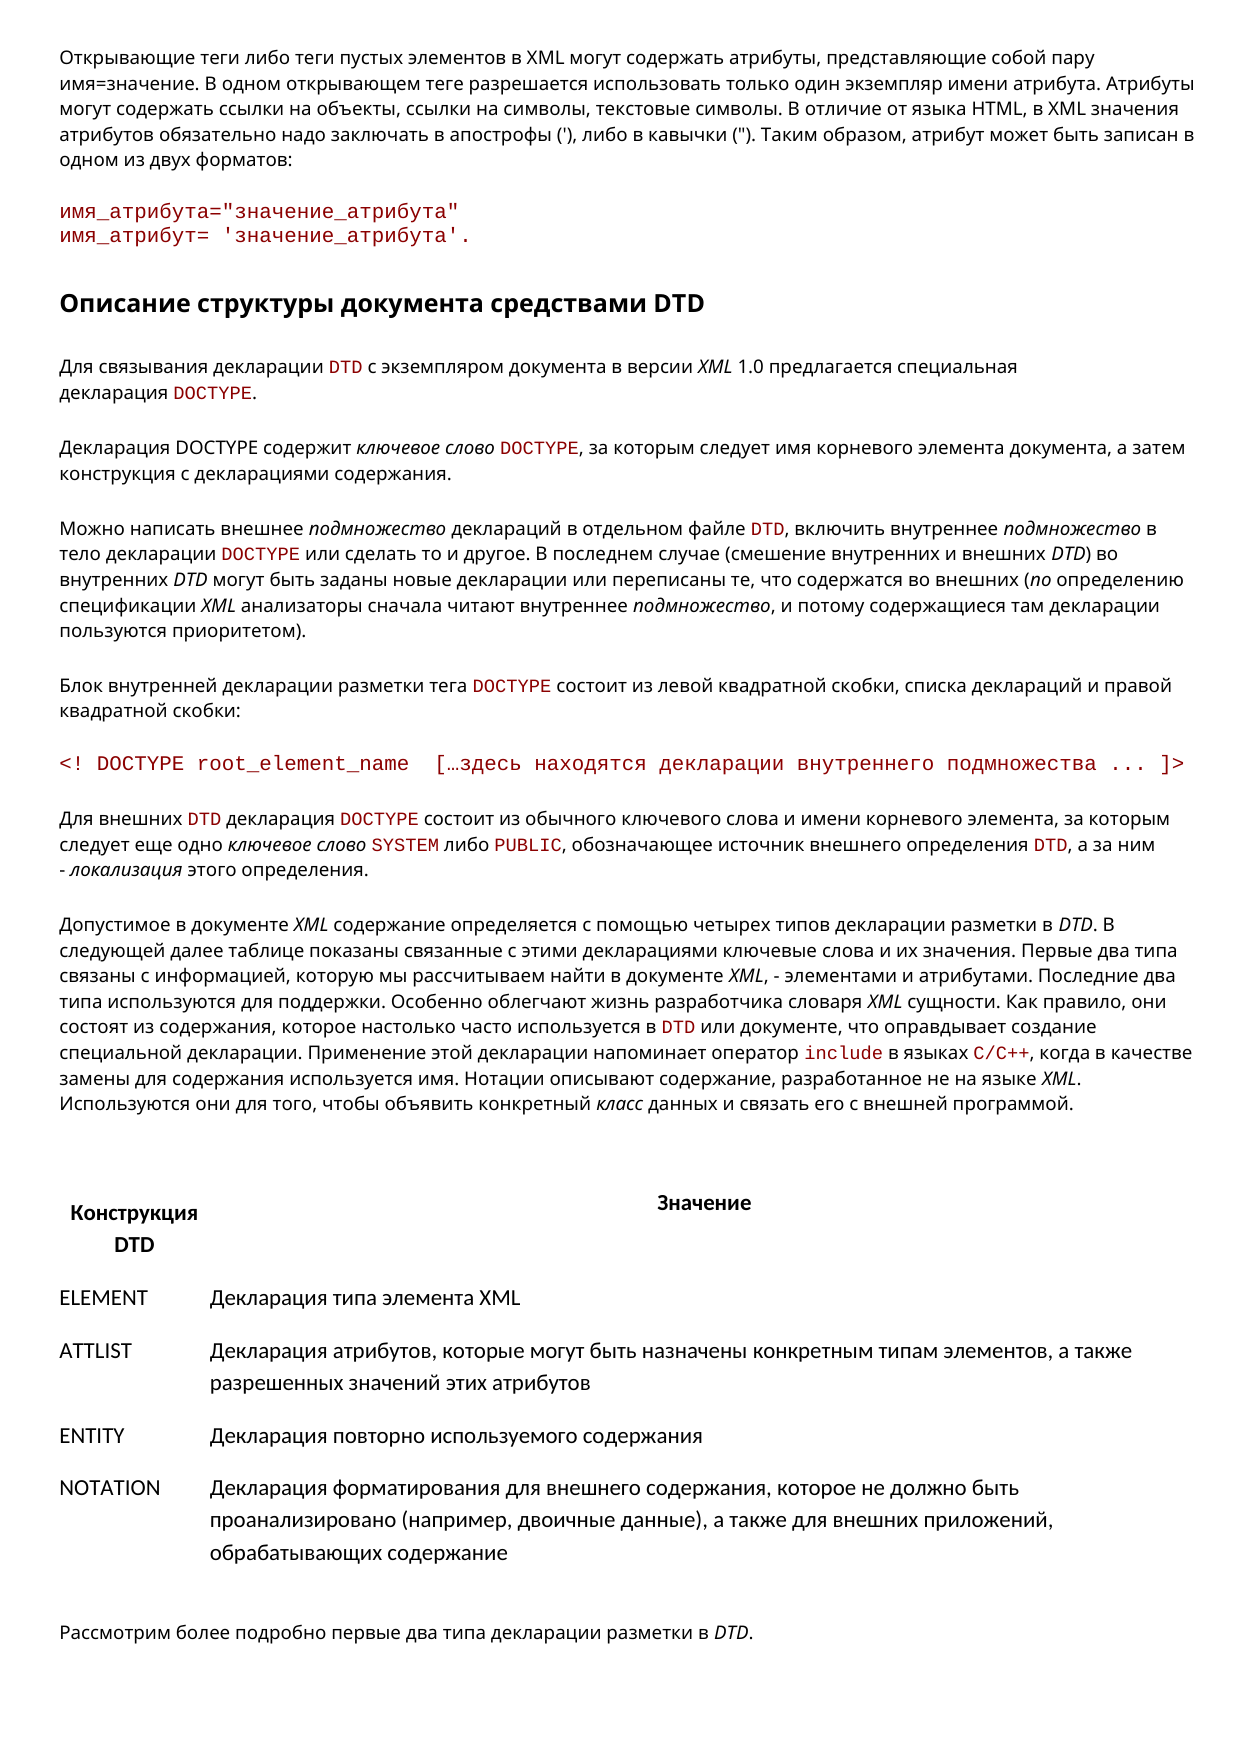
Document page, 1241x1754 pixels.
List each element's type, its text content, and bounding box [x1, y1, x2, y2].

table_cell ELEMENT [59, 1283, 209, 1336]
subtitle Описание структуры документа средствами DTD [59, 286, 1196, 319]
table_cell Декларация повторно используемого содержания [210, 1421, 1199, 1473]
table_cell ATTLIST [59, 1336, 209, 1421]
text имя_атрибута="значение_атрибута" [59, 201, 1196, 225]
text Рассмотрим более подробно первые два типа декларации разметки в DTD. [59, 1620, 1196, 1645]
table_cell ENTITY [59, 1421, 209, 1473]
text Можно написать внешнее подмножество деклараций в отдельном файле DTD, включить внутреннее подмножество в тело декларации DOCTYPE или сделать то и другое. В последнем случае (смешение внутренних и внешних DTD) во внутренних DTD могут быть заданы новые декларации или переписаны те, что содержатся во внешних (по определению спецификации XML анализаторы сначала читают внутреннее подмножество, и потому содержащиеся там декларации пользуются приоритетом). [59, 515, 1196, 643]
table_cell Декларация форматирования для внешнего содержания, которое не должно быть проанализировано (например, двоичные данные), а также для внешних приложений, обрабатывающих содержание [210, 1474, 1199, 1591]
text Для связывания декларации DTD с экземпляром документа в версии XML 1.0 предлагается специальная декларация DOCTYPE. [59, 354, 1196, 405]
table_cell Декларация типа элемента XML [210, 1283, 1199, 1336]
text <! DOCTYPE root_element_name […здесь находятся декларации внутреннего подмножества ... ]> [59, 752, 1196, 776]
table_header Значение [210, 1145, 1199, 1283]
text Декларация DOCTYPE содержит ключевое слово DOCTYPE, за которым следует имя корневого элемента документа, а затем конструкция с декларациями содержания. [59, 434, 1196, 486]
table_header Конструкция DTD [59, 1145, 209, 1283]
text Допустимое в документе XML содержание определяется с помощью четырех типов декларации разметки в DTD. В следующей далее таблице показаны связанные с этими декларациями ключевые слова и их значения. Первые два типа связаны с информацией, которую мы рассчитываем найти в документе XML, - элементами и атрибутами. Последние два типа используются для поддержки. Особенно облегчают жизнь разработчика словаря XML сущности. Как правило, они состоят из содержания, которое настолько часто используется в DTD или документе, что оправдывает создание специальной декларации. Применение этой декларации напоминает оператор include в языках C/C++, когда в качестве замены для содержания используется имя. Нотации описывают содержание, разработанное не на языке XML. Используются они для того, чтобы объявить конкретный класс данных и связать его с внешней программой. [59, 911, 1196, 1116]
text Блок внутренней декларации разметки тега DOCTYPE состоит из левой квадратной скобки, списка деклараций и правой квадратной скобки: [59, 672, 1196, 723]
text Для внешних DTD декларация DOCTYPE состоит из обычного ключевого слова и имени корневого элемента, за которым следует еще одно ключевое слово SYSTEM либо PUBLIC, обозначающее источник внешнего определения DTD, а за ним - локализация этого определения. [59, 805, 1196, 882]
table_cell NOTATION [59, 1474, 209, 1591]
text Открывающие теги либо теги пустых элементов в XML могут содержать атрибуты, представляющие собой пару имя=значение. В одном открывающем теге разрешается использовать только один экземпляр имени атрибута. Атрибуты могут содержать ссылки на объекты, ссылки на символы, текстовые символы. В отличие от языка HTML, в XML значения атрибутов обязательно надо заключать в апострофы ('), либо в кавычки ("). Таким образом, атрибут может быть записан в одном из двух форматов: [59, 44, 1196, 172]
table_cell Декларация атрибутов, которые могут быть назначены конкретным типам элементов, а также разрешенных значений этих атрибутов [210, 1336, 1199, 1421]
text имя_атрибут= 'значение_атрибута'. [59, 225, 1196, 248]
